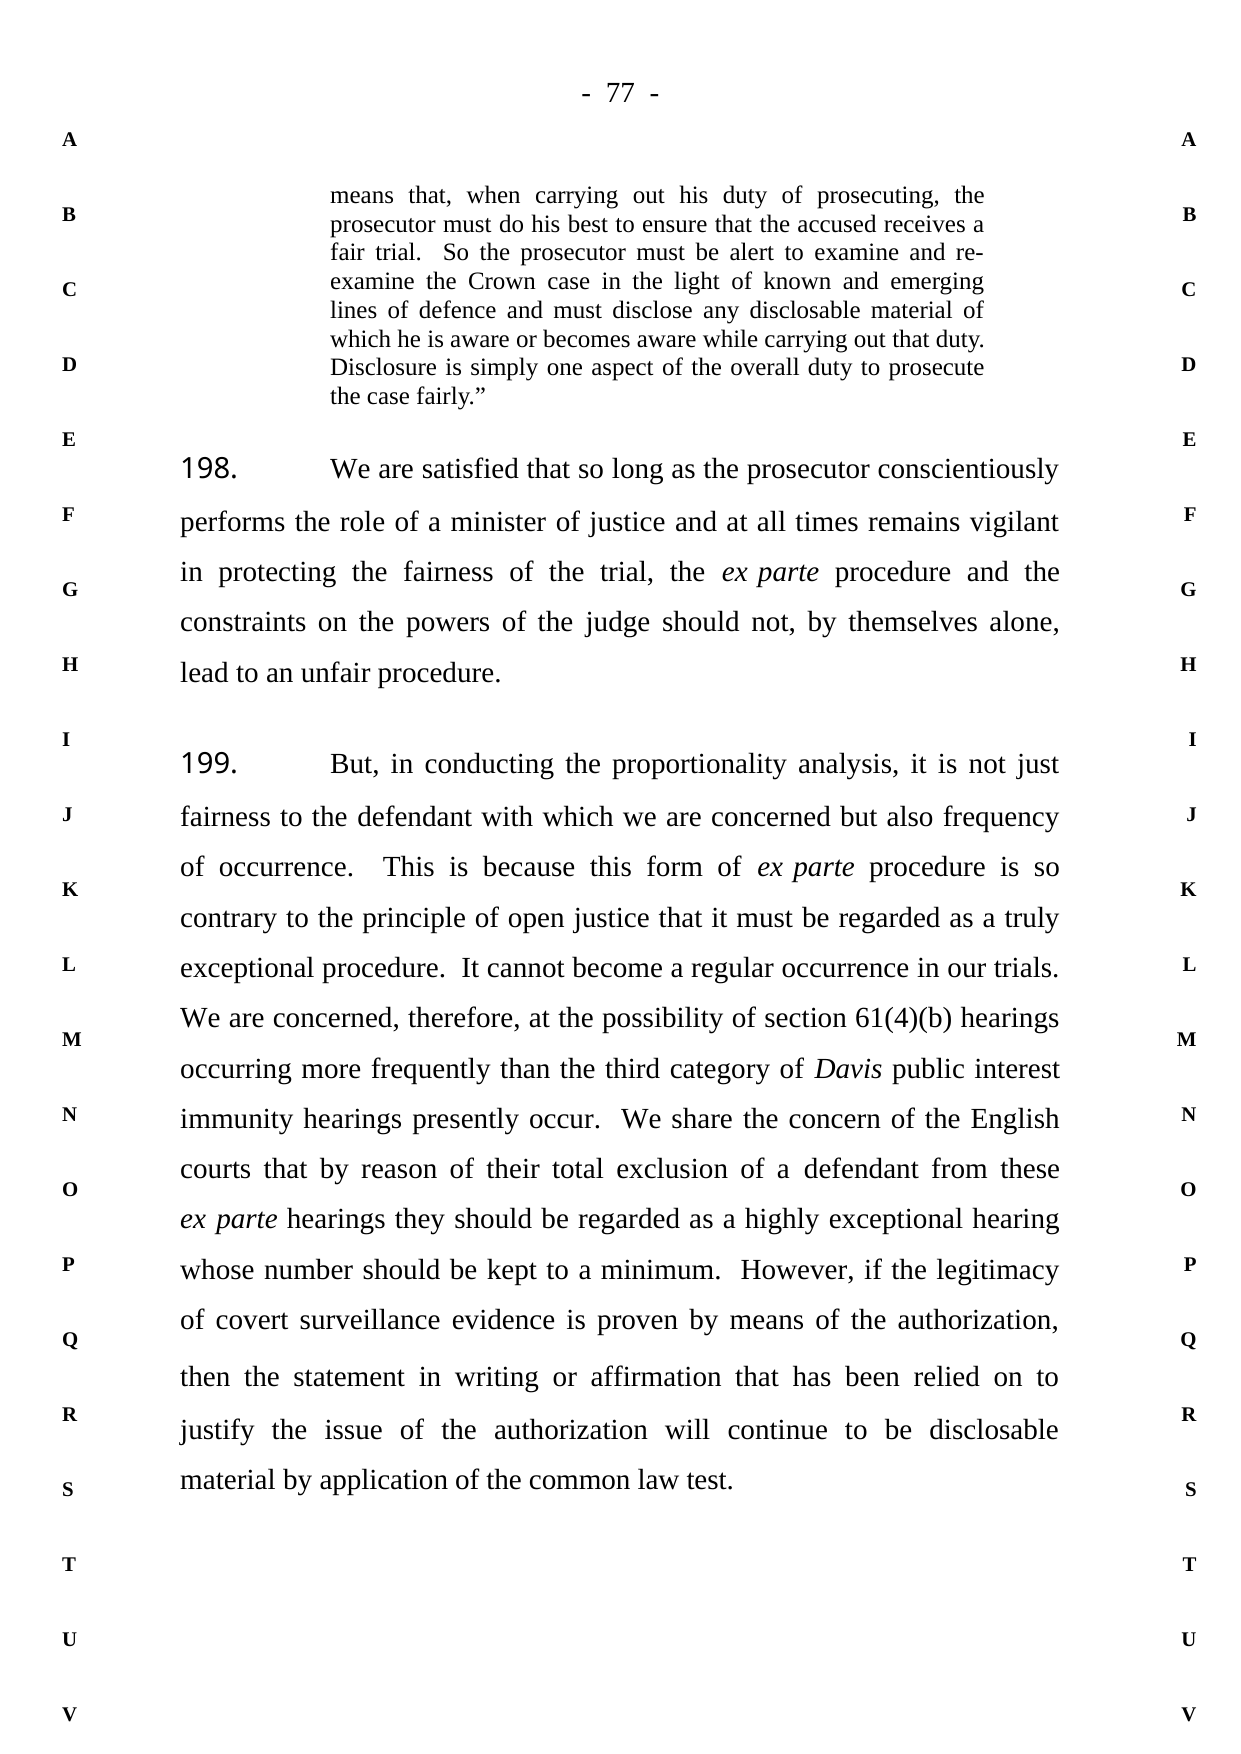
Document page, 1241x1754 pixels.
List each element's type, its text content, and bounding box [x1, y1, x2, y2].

text But, in conducting the proportionality analysis, it is not just fairness to the defendant with which we are concerned but also frequency of occurrence. This is because this form of ex parte procedure is so contrary to the principle of open justice that it must be regarded as a truly exceptional procedure. It cannot become a regular occurrence in our trials. We are concerned, therefore, at the possibility of section 61(4)(b) hearings occurring more frequently than the third category of Davis public interest immunity hearings presently occur. We share the concern of the English courts that by reason of their total exclusion of a defendant from these ex parte hearings they should be regarded as a highly exceptional hearing whose number should be kept to a minimum. However, if the legitimacy of covert surveillance evidence is proven by means of the authorization, then ‍the statement in writing or affirmation that has been relied on to justify the issue of the authorization will continue to be disclosable material by application of the common law test. [180, 743, 1060, 1496]
text We are satisfied that so long as the prosecutor conscientiously performs the role of a minister of justice and at all times remains vigilant in protecting the fairness of the trial, the ex parte procedure and the constraints on the powers of the judge should not, by themselves alone, lead to an unfair procedure. [180, 447, 1060, 688]
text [330, 180, 985, 410]
